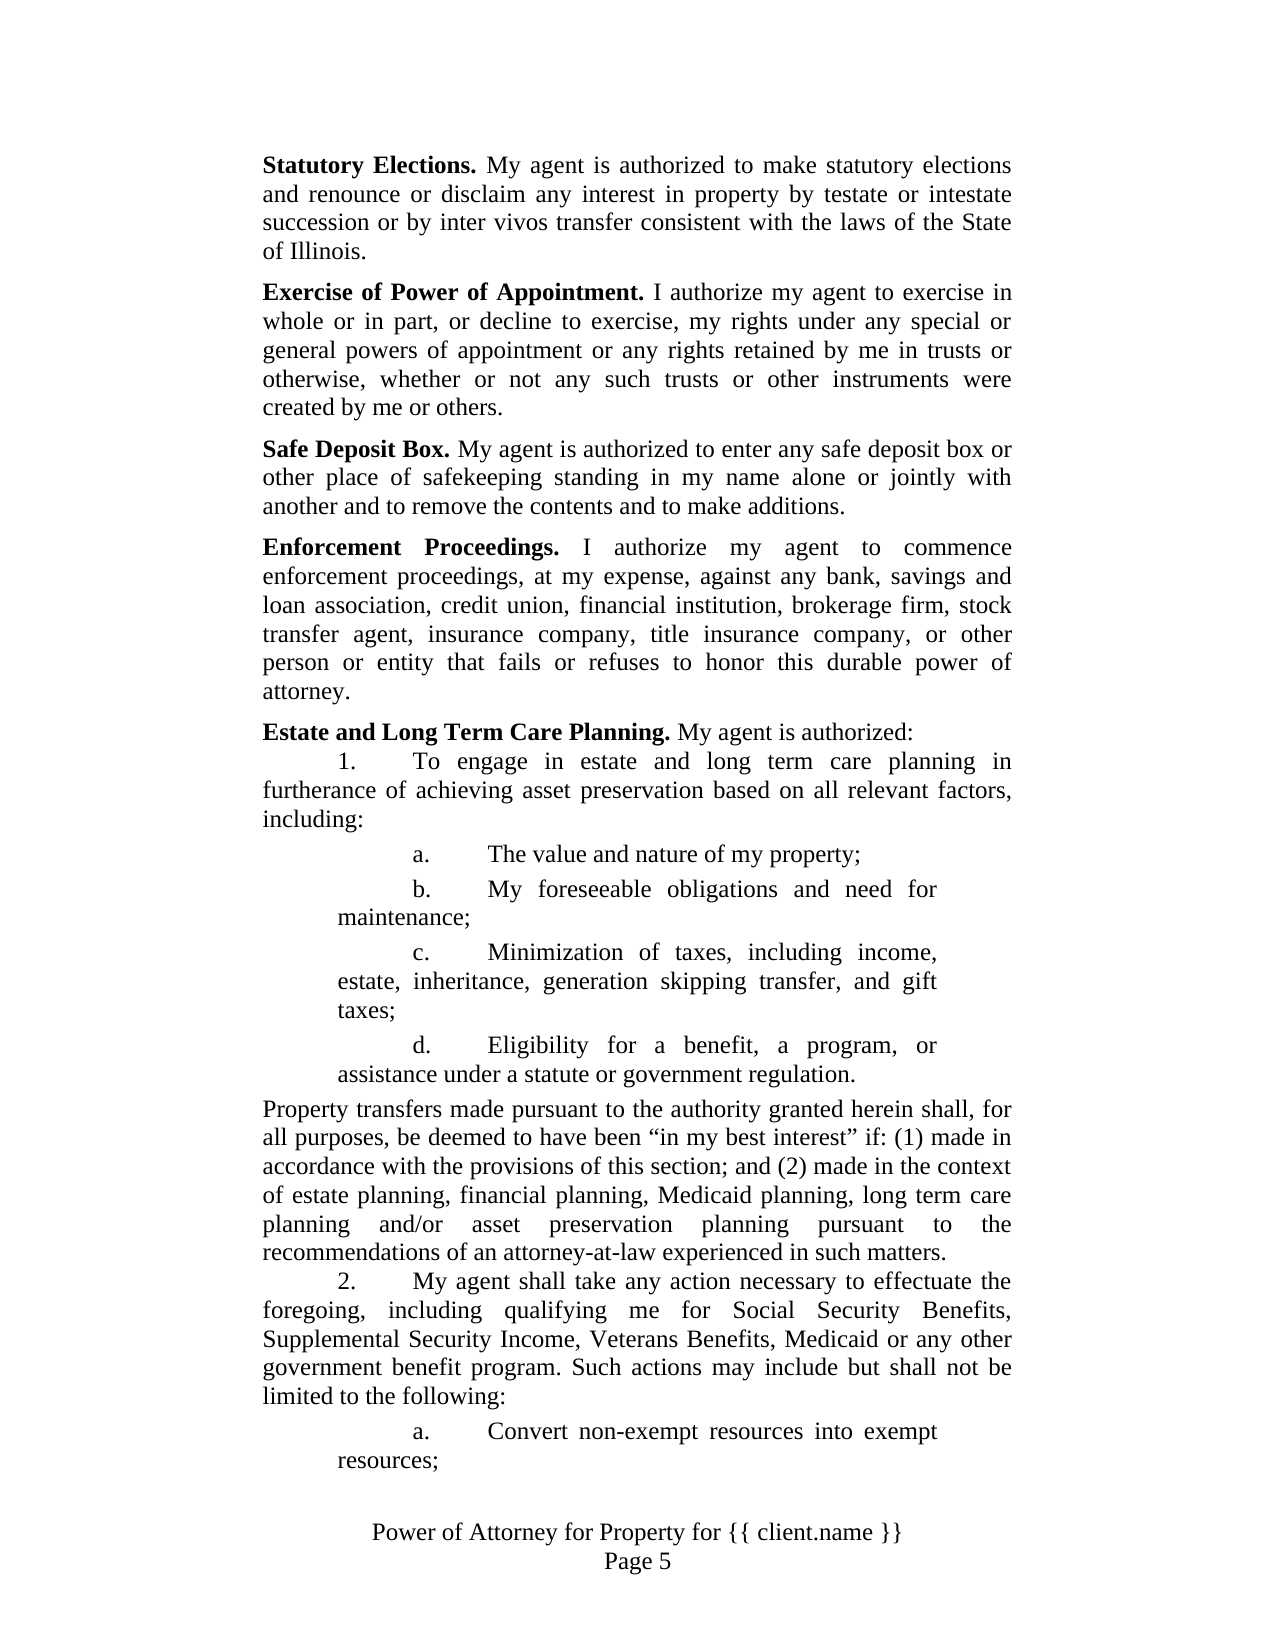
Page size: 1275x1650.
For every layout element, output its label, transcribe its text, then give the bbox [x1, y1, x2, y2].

list My foreseeable obligations and need for maintenance; [337, 874, 937, 931]
text 2. My agent shall take any action necessary to effectuate the foregoing, including qualifying me for Social Security Benefits, Supplemental Security Income, Veterans Benefits, Medicaid or any other government benefit program. Such actions may include but shall not be limited to the following: [262, 1266, 1012, 1410]
text Statutory Elections. My agent is authorized to make statutory elections and renounce or disclaim any interest in property by testate or intestate succession or by inter vivos transfer consistent with the laws of the State of . [262, 150, 1012, 265]
text Property transfers made pursuant to the authority granted herein shall, for all purposes, be deemed to have been “in my best interest” if: (1) made in accordance with the provisions of this section; and (2) made in the context of estate planning, financial planning, Medicaid planning, long term care planning and/or asset preservation planning pursuant to the recommendations of an attorney-at-law experienced in such matters. [262, 1094, 1012, 1266]
text Exercise of Power of Appointment. I authorize my agent to exercise in whole or in part, or decline to exercise, my rights under any special or general powers of appointment or any rights retained by me in trusts or otherwise, whether or not any such trusts or other instruments were created by me or others. [262, 277, 1012, 421]
list Eligibility for a benefit, a program, or assistance under a statute or government regulation. [337, 1030, 937, 1087]
text Enforcement Proceedings. I authorize my agent to commence enforcement proceedings, at my expense, against any bank, savings and loan association, credit union, financial institution, brokerage firm, stock transfer agent, insurance company, title insurance company, or other person or entity that fails or refuses to honor this durable power of attorney. [262, 532, 1012, 705]
text 1. To engage in estate and long term care planning in furtherance of achieving asset preservation based on all relevant factors, including: [262, 746, 1012, 832]
text Estate and Long Term Care Planning. My agent is authorized: [262, 717, 1012, 746]
list Convert non-exempt resources into exempt resources; [337, 1416, 937, 1474]
text Safe Deposit Box. My agent is authorized to enter any safe deposit box or other place of safekeeping standing in my name alone or jointly with another and to remove the contents and to make additions. [262, 434, 1012, 520]
list The value and nature of my property; [337, 839, 937, 867]
list Minimization of taxes, including income, estate, inheritance, generation skipping transfer, and gift taxes; [337, 937, 937, 1024]
